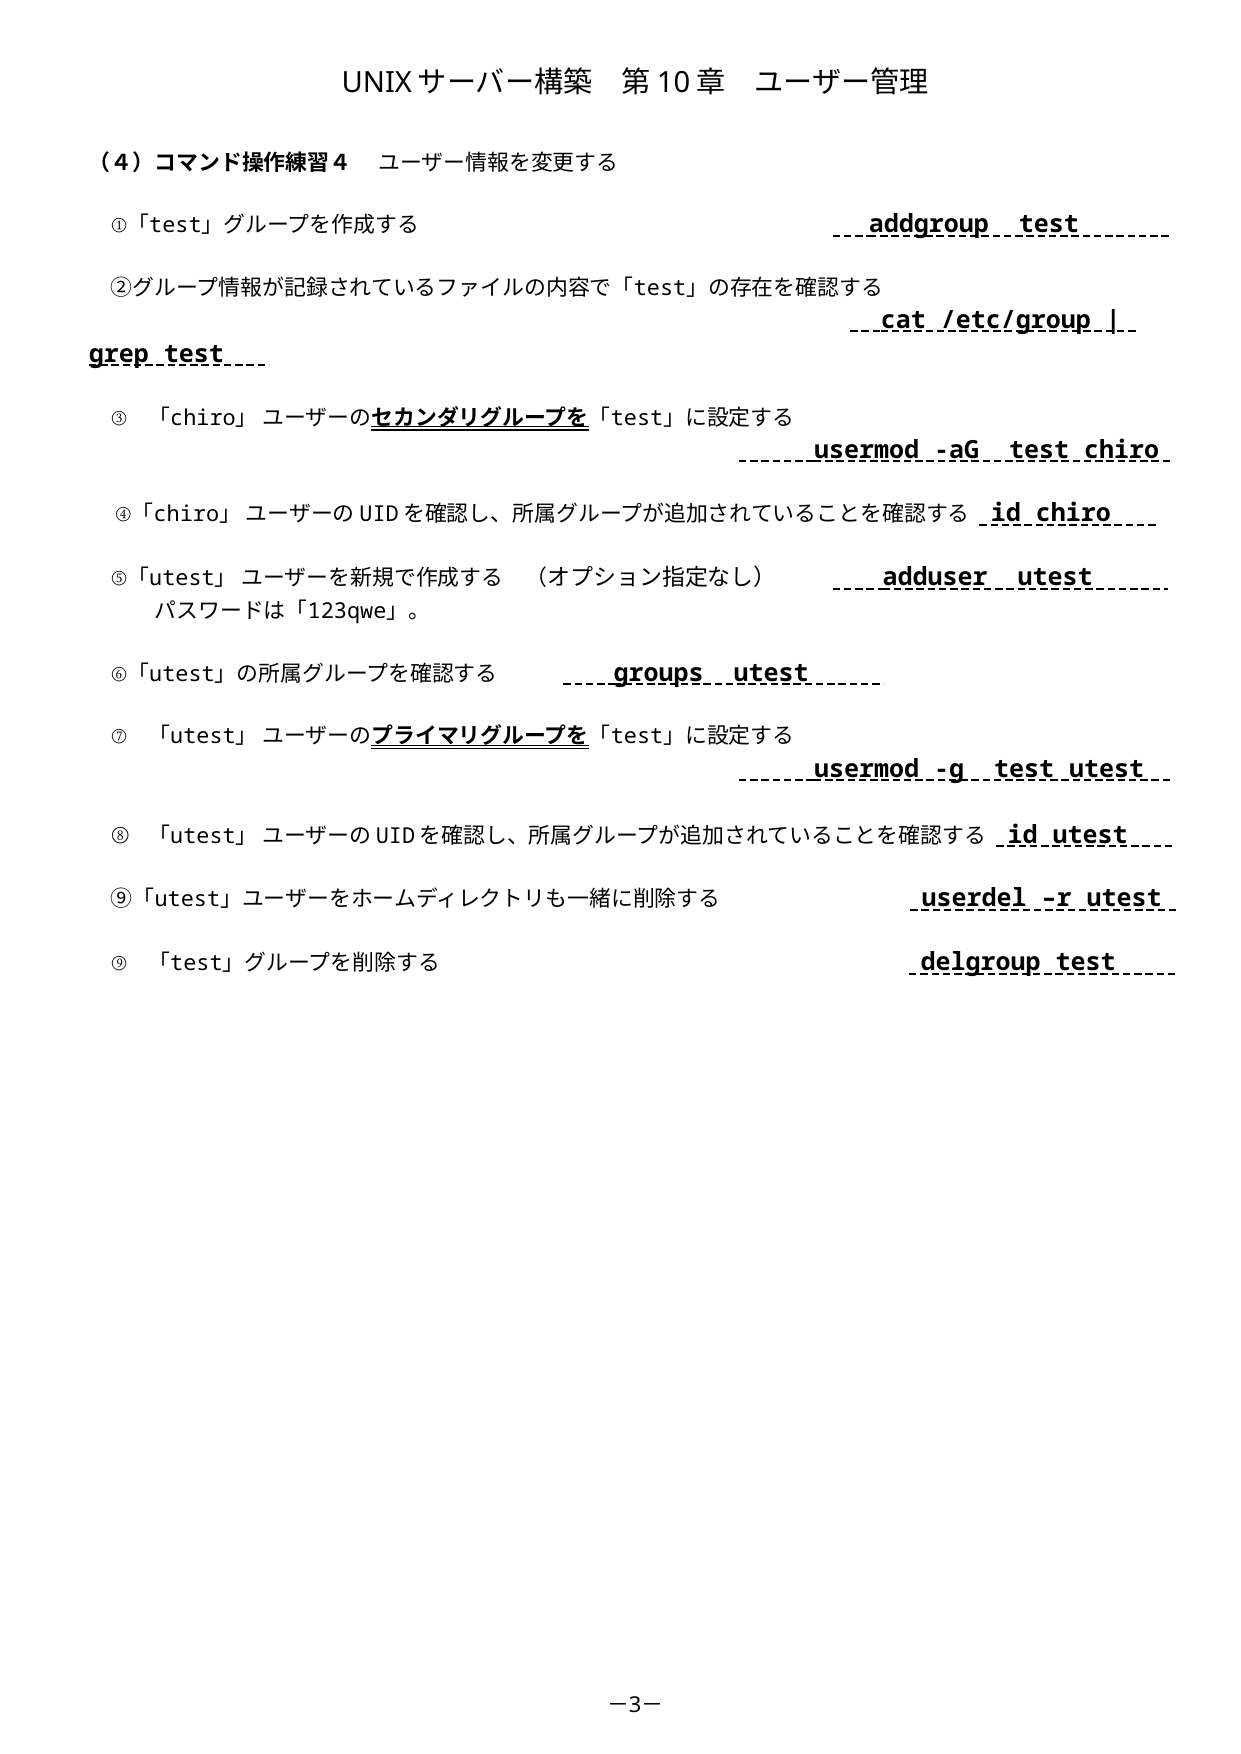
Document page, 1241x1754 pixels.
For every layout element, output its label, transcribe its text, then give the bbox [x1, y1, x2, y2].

text ②グループ情報が記録されているファイルの内容で「test」の存在を確認する [89, 270, 1181, 302]
text （４）コマンド操作練習４ ユーザー情報を変更する [89, 144, 1181, 176]
text ⑨「utest」ユーザーをホームディレクトリも一緒に削除する userdel –r utest [89, 880, 1181, 914]
text usermod -g test utest [89, 750, 1181, 784]
list 「utest」 ユーザーのプライマリグループを「test」に設定する [111, 718, 1181, 750]
text ⑥「utest」の所属グループを確認する groups utest [89, 654, 1181, 689]
list 「test」グループを削除する delgroup test [111, 944, 1181, 978]
text ①「test」グループを作成する addgroup test [89, 206, 1181, 240]
text パスワードは「123qwe」。 [89, 593, 1181, 625]
list 「chiro」 ユーザーのセカンダリグループを「test」に設定する [111, 399, 1181, 431]
text cat /etc/group | grep test [89, 302, 1181, 370]
text ④「chiro」 ユーザーのUIDを確認し、所属グループが追加されていることを確認する id chiro [89, 495, 1181, 529]
list 「utest」 ユーザーのUIDを確認し、所属グループが追加されていることを確認する id utest [111, 814, 1181, 850]
text usermod -aG test chiro [89, 431, 1181, 465]
text ⑤「utest」 ユーザーを新規で作成する （オプション指定なし） adduser utest [89, 559, 1181, 593]
